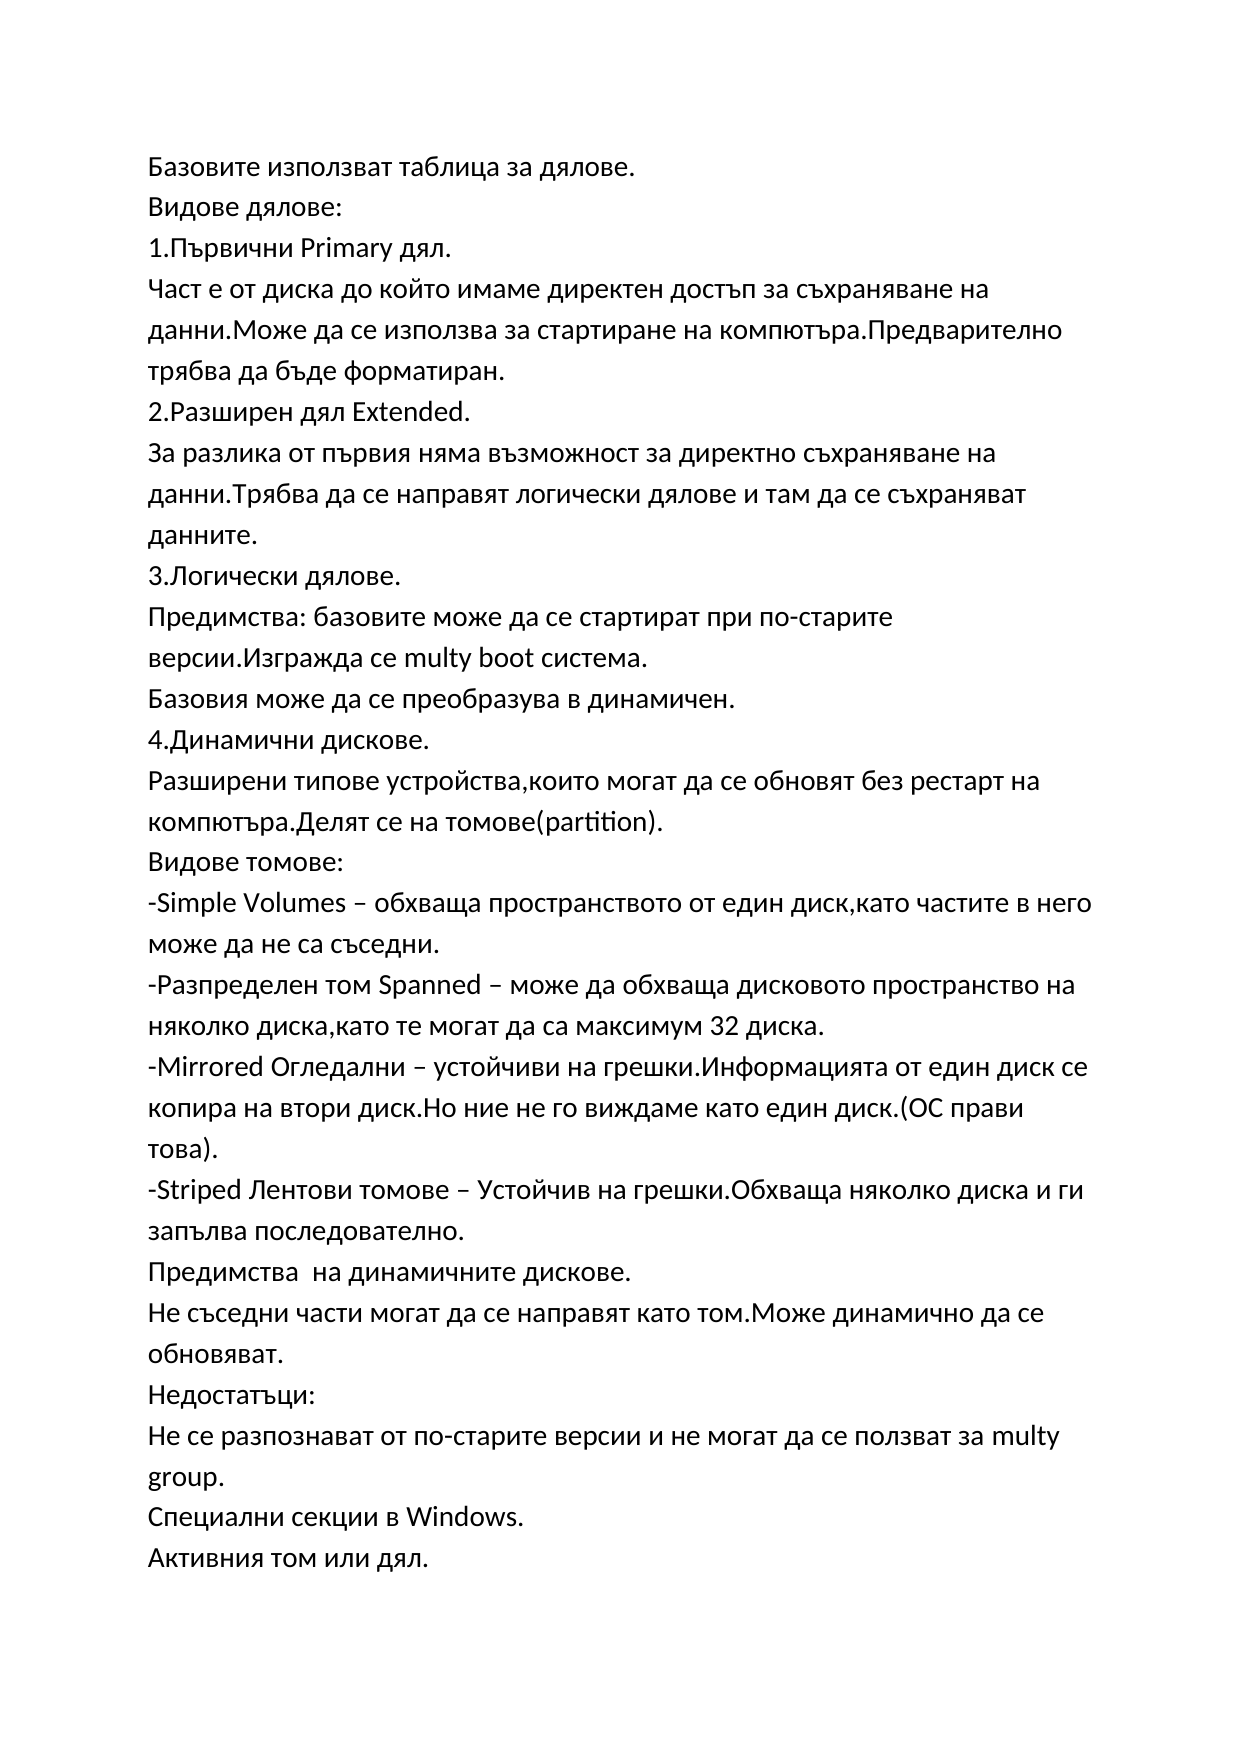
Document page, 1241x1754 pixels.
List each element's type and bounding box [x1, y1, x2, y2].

text [148, 148, 1093, 1575]
